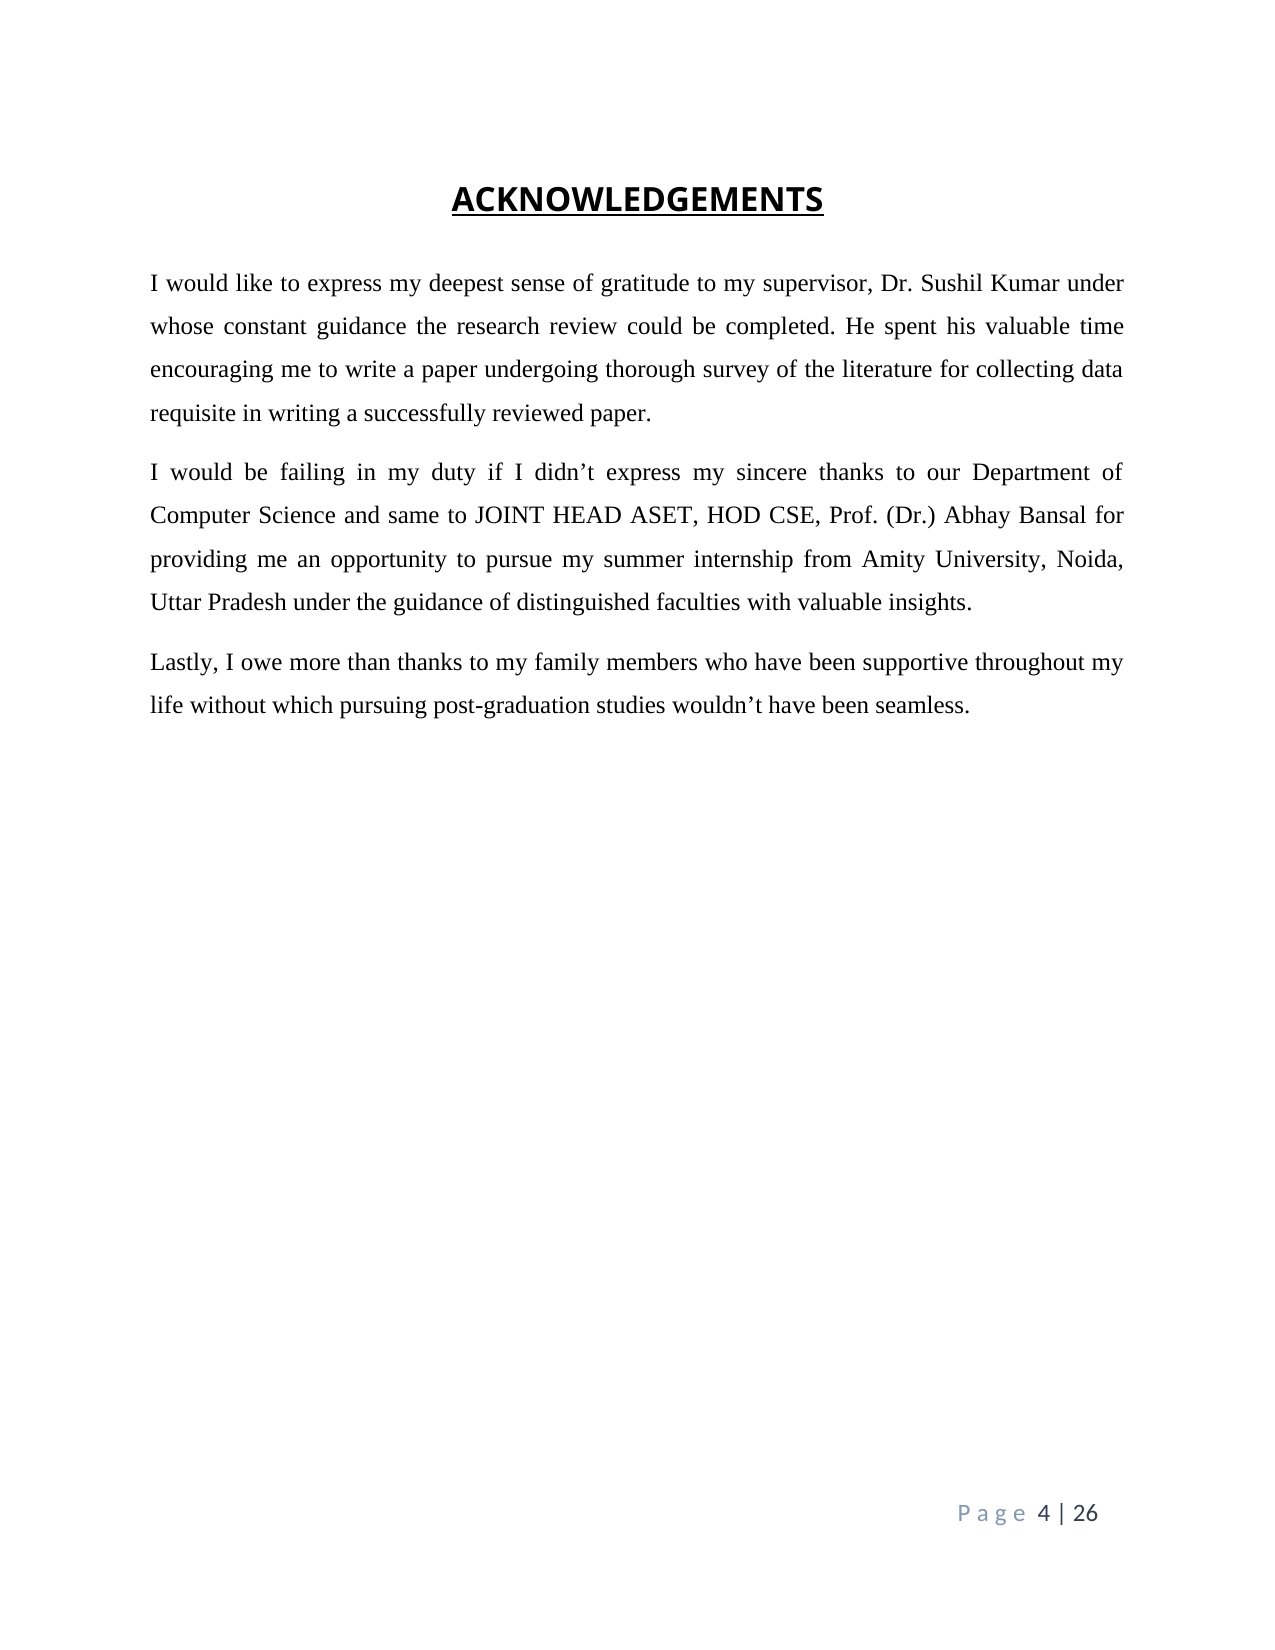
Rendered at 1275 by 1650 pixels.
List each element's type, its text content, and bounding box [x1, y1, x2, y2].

subtitle ACKNOWLEDGEMENTS [150, 175, 1125, 220]
text I would like to express my deepest sense of gratitude to my supervisor, Dr. Sushil Kumar under whose constant guidance the research review could be completed. He spent his valuable time encouraging me to write a paper undergoing thorough survey of the literature for collecting data requisite in writing a successfully reviewed paper. [150, 268, 1125, 426]
text I would be failing in my duty if I didn’t express my sincere thanks to our Department of Computer Science and same to JOINT HEAD ASET, HOD CSE, Prof. (Dr.) Abhay Bansal for providing me an opportunity to pursue my summer internship from Amity University, Noida, Uttar Pradesh under the guidance of distinguished faculties with valuable insights. [150, 457, 1125, 616]
text Lastly, I owe more than thanks to my family members who have been supportive throughout my life without which pursuing post-graduation studies wouldn’t have been seamless. [150, 647, 1125, 718]
